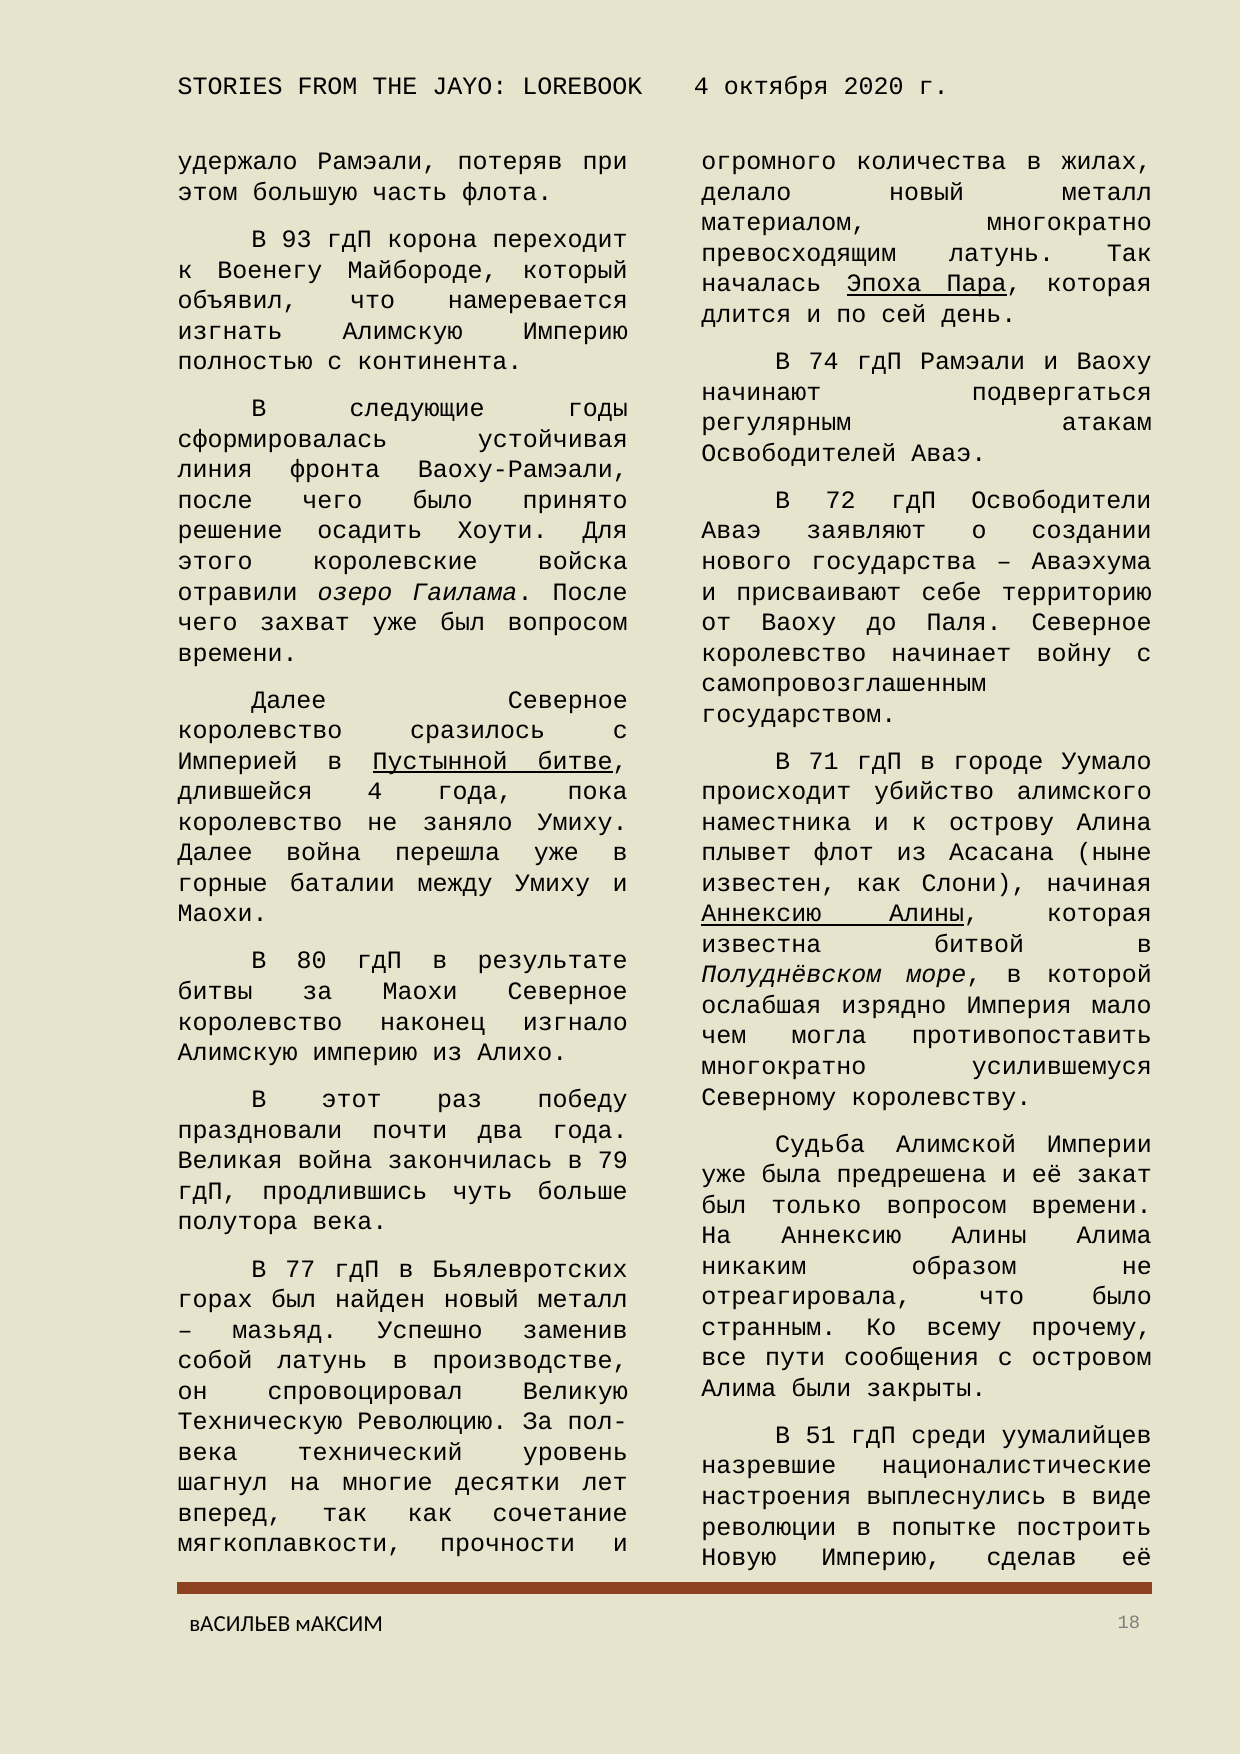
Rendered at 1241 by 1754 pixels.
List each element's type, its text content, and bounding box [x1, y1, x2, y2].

text В 71 гдП в городе Уумало происходит убийство алимского наместника и к острову Алина плывет флот из Асасана (ныне известен, как Слони), начиная Аннексию Алины, которая известна битвой в Полуднёвском море, в которой ослабшая изрядно Империя мало чем могла противопоставить многократно усилившемуся Северному королевству. [701, 748, 1152, 1112]
text В 94 гдП после затяжной битвы Северное королевство удержало Рамэали, потеряв при этом большую часть флота. [177, 149, 627, 208]
text Судьба Алимской Империи уже была предрешена и её закат был только вопросом времени. На Аннексию Алины Алима никаким образом не отреагировала, что было странным. Ко всему прочему, все пути сообщения с островом Алима были закрыты. [701, 1131, 1152, 1404]
text В следующие годы сформировалась устойчивая линия фронта Ваоху-Рамэали, после чего было принято решение осадить Хоути. Для этого королевские войска отравили озеро Гаилама. После чего захват уже был вопросом времени. [177, 396, 627, 668]
text Далее Северное королевство сразилось с Империей в Пустынной битве, длившейся 4 года, пока королевство не заняло Умиху. Далее война перешла уже в горные баталии между Умиху и Маохи. [177, 687, 627, 929]
text В 77 гдП в Бьялевротских горах был найден новый металл – мазьяд. Успешно заменив собой латунь в производстве, он спровоцировал Великую Техническую Революцию. За пол-века технический уровень шагнул на многие десятки лет вперед, так как сочетание мягкоплавкости, прочности и огромного количества в жилах, делало новый металл материалом, многократно превосходящим латунь. Так началась Эпоха Пара, которая длится и по сей день. [177, 1256, 627, 1559]
text В этот раз победу праздновали почти два года. Великая война закончилась в 79 гдП, продлившись чуть больше полутора века. [177, 1087, 627, 1237]
text В 72 гдП Освободители Аваэ заявляют о создании нового государства – Аваэхума и присваивают себе территорию от Ваоху до Паля. Северное королевство начинает войну с самопровозглашенным государством. [701, 487, 1152, 729]
text В 80 гдП в результате битвы за Маохи Северное королевство наконец изгнало Алимскую империю из Алихо. [177, 948, 627, 1068]
text В 93 гдП корона переходит к Военегу Майбороде, который объявил, что намеревается изгнать Алимскую Империю полностью с континента. [177, 227, 627, 377]
text В 74 гдП Рамэали и Ваоху начинают подвергаться регулярным атакам Освободителей Аваэ. [701, 349, 1152, 469]
text В 77 гдП в Бьялевротских горах был найден новый металл – мазьяд. Успешно заменив собой латунь в производстве, он спровоцировал Великую Техническую Революцию. За пол-века технический уровень шагнул на многие десятки лет вперед, так как сочетание мягкоплавкости, прочности и огромного количества в жилах, делало новый металл материалом, многократно превосходящим латунь. Так началась Эпоха Пара, которая длится и по сей день. [701, 149, 1152, 330]
